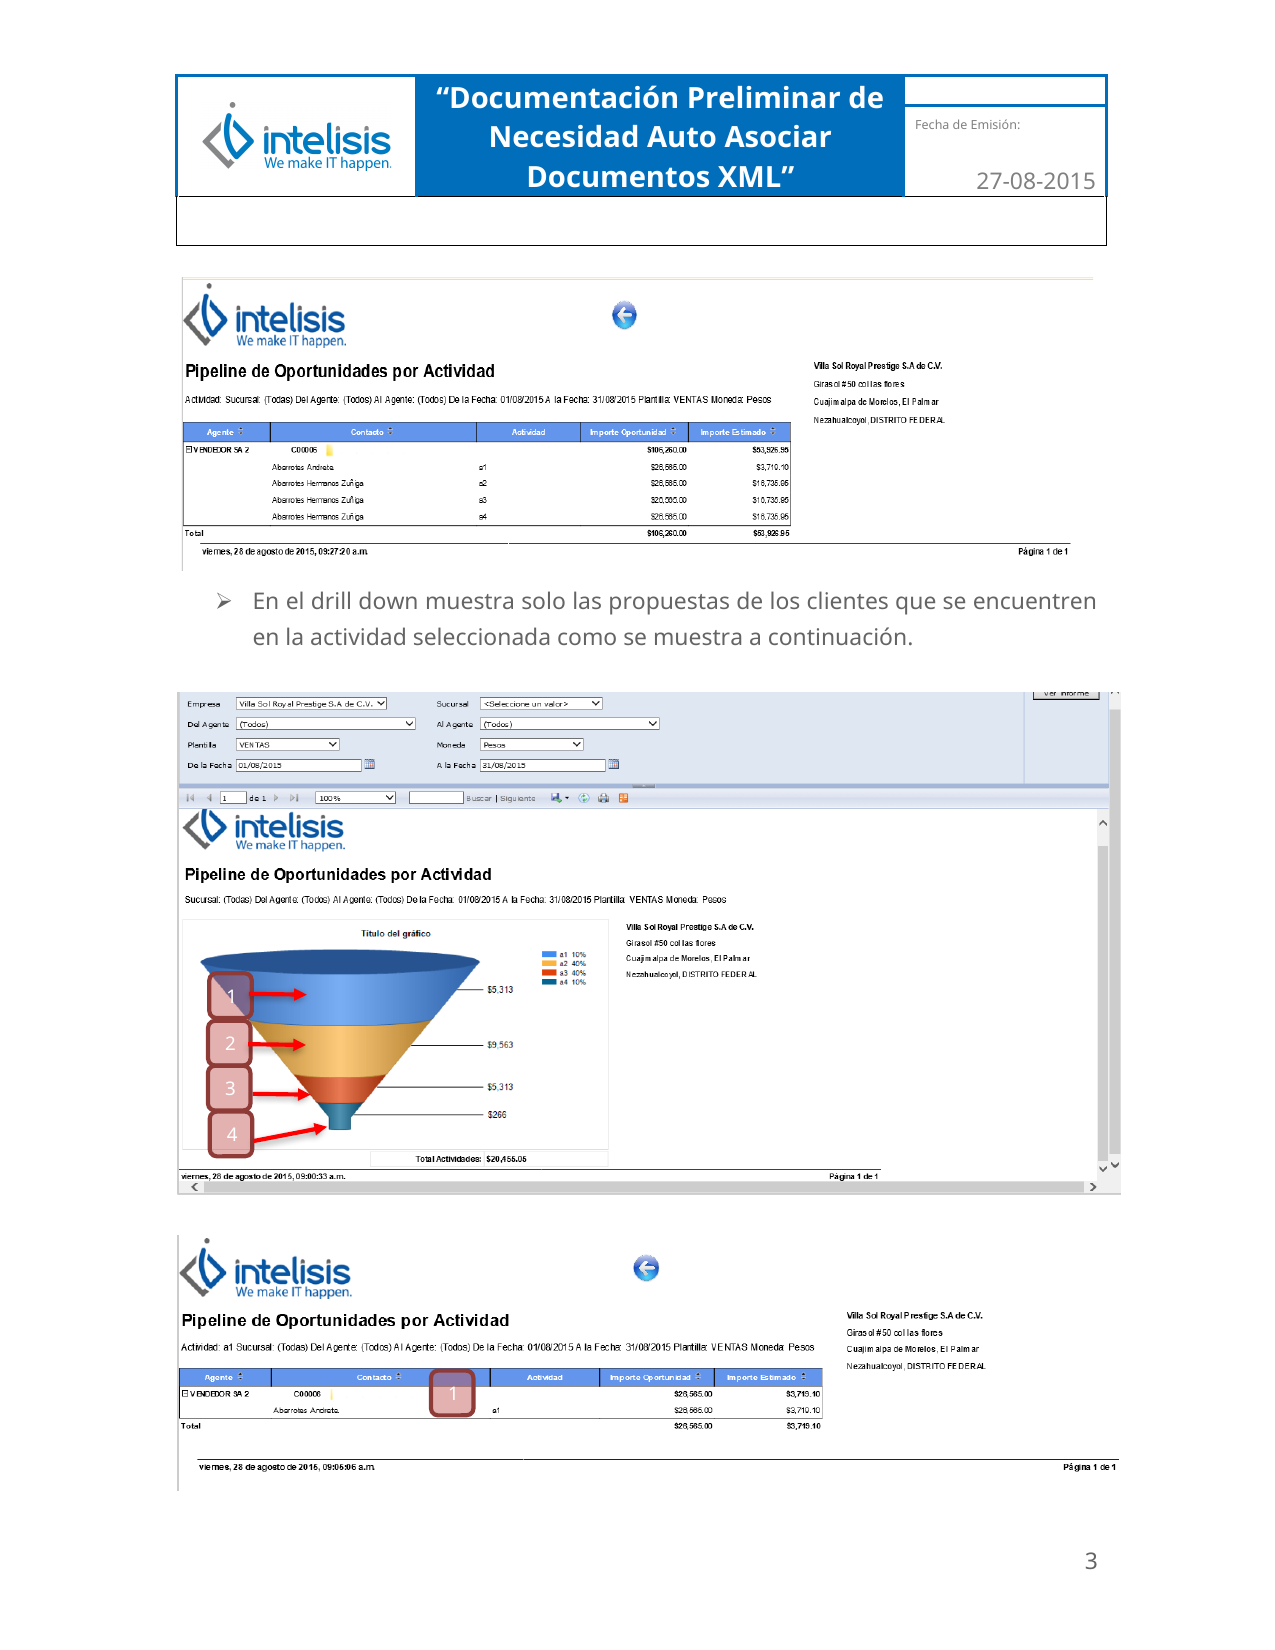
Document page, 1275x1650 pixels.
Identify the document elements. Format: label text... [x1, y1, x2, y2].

picture [177, 692, 1121, 1195]
list En el drill down muestra solo las propuestas de los clientes que se encuentren en la actividad seleccionada como se muestra a continuación. [215, 585, 1098, 652]
picture [181, 277, 1094, 571]
picture [202, 102, 392, 171]
picture [177, 1235, 1123, 1491]
